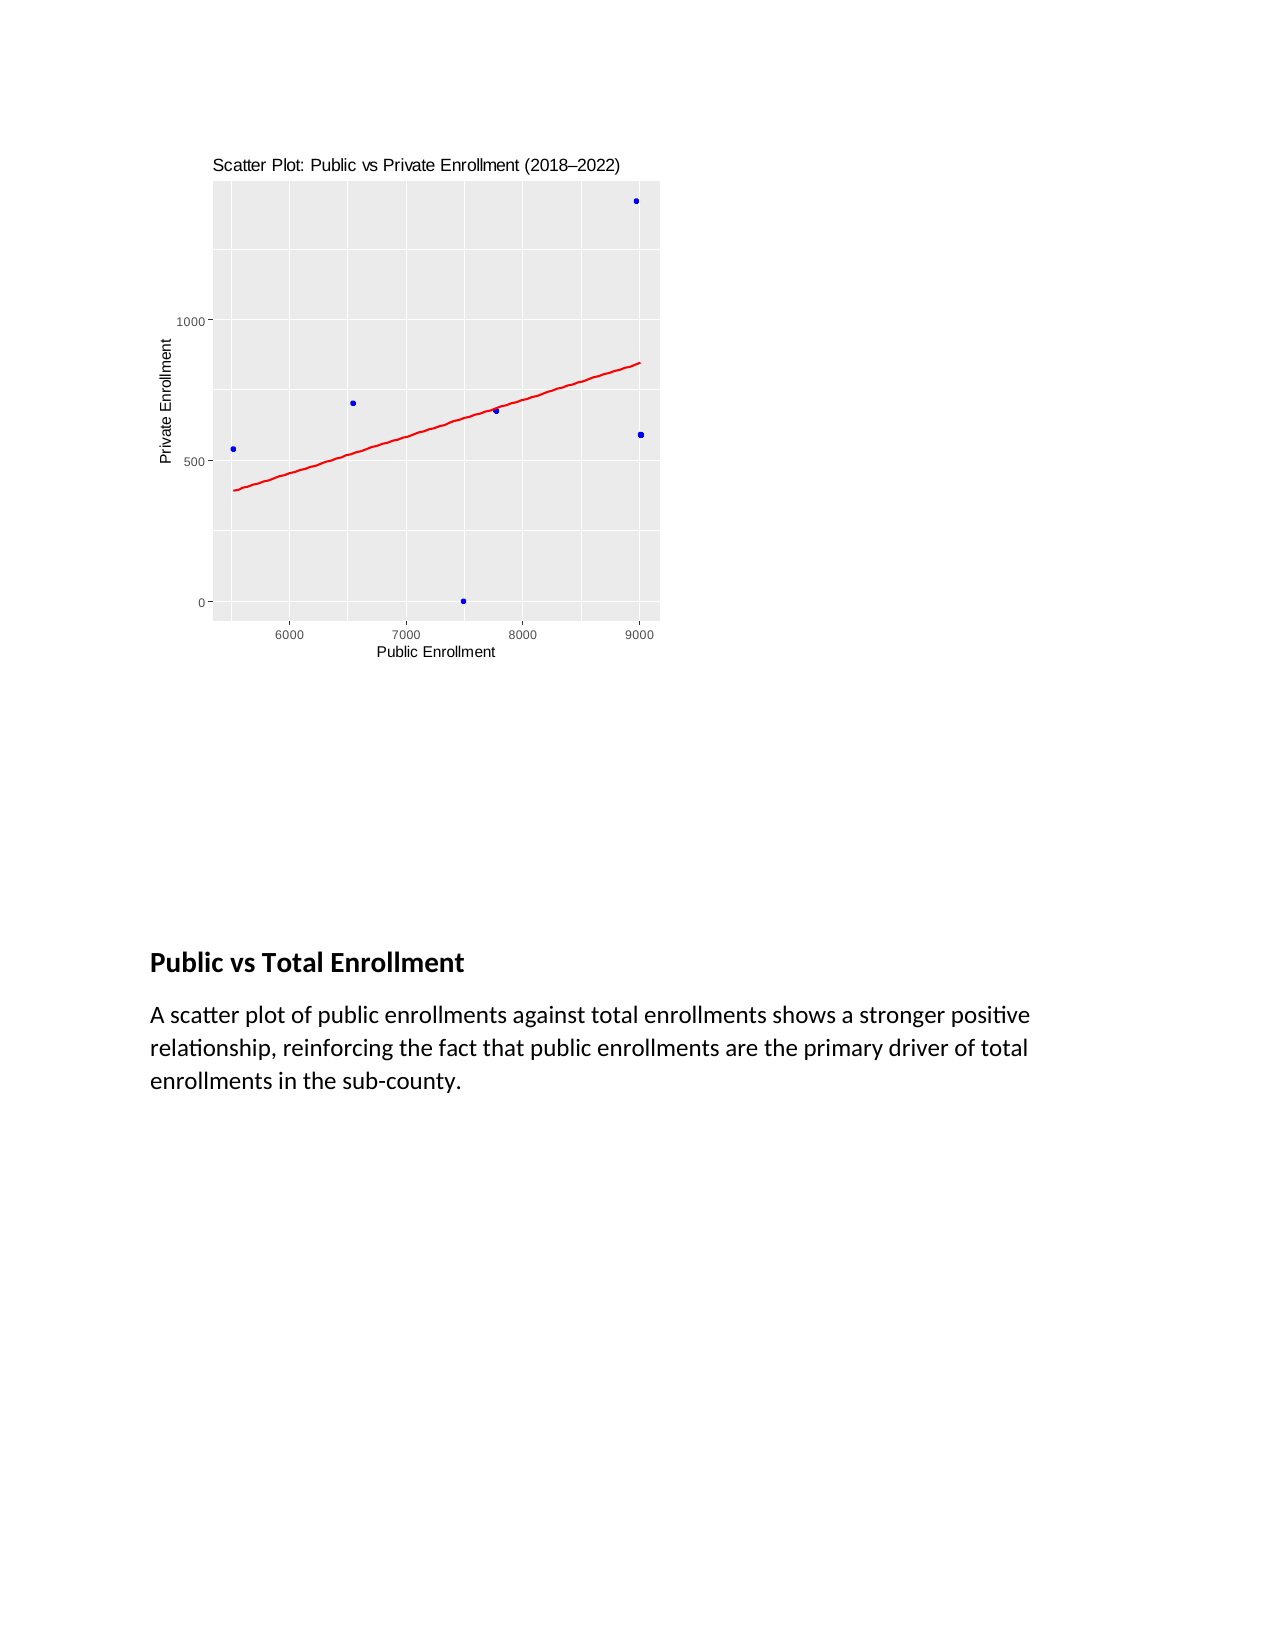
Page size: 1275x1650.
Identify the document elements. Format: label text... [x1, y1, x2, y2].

text A scatter plot of public enrollments against total enrollments shows a stronger positive relationship, reinforcing the fact that public enrollments are the primary driver of total enrollments in the sub-county. [150, 999, 1125, 1096]
text Public vs Total Enrollment [150, 944, 1125, 980]
